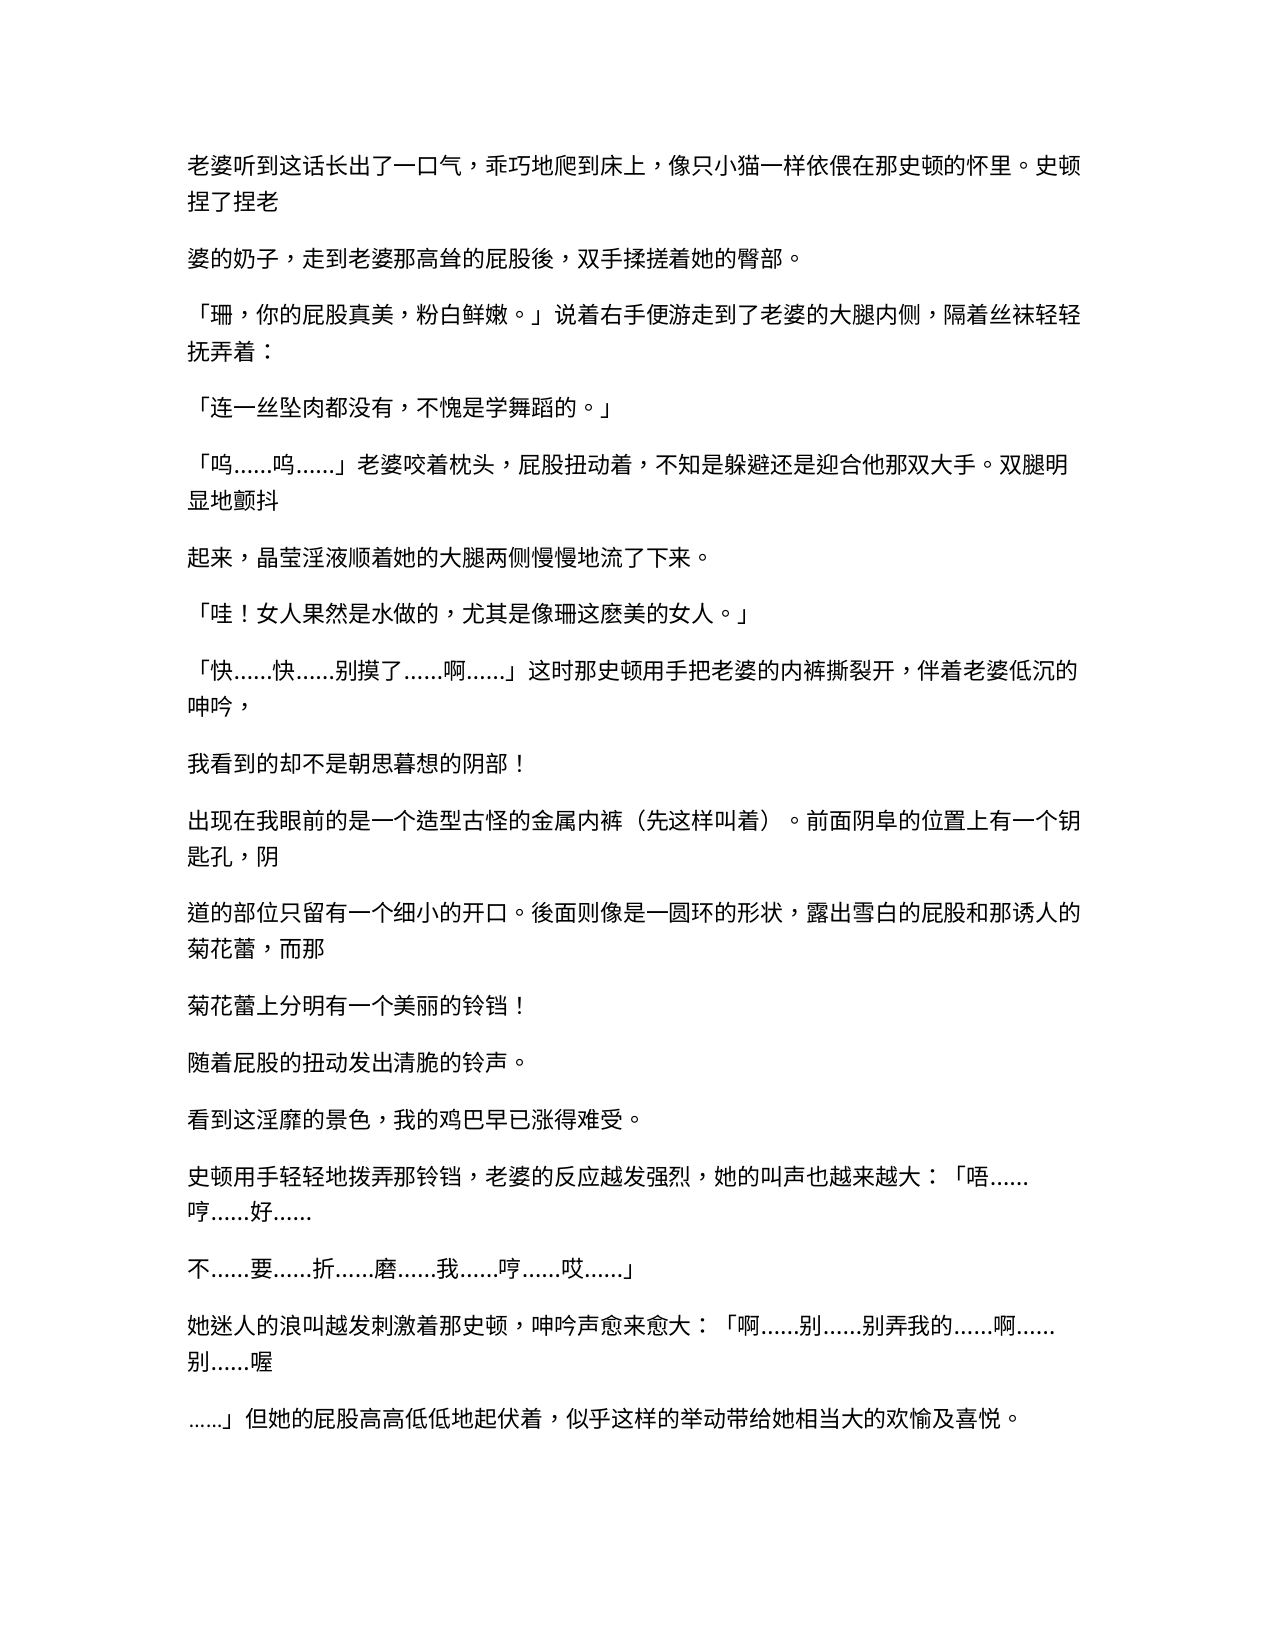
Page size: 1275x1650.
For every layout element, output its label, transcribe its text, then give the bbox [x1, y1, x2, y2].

text 「连一丝坠肉都没有，不愧是学舞蹈的。」 [187, 392, 1087, 423]
text ……」但她的屁股高高低低地起伏着，似乎这样的举动带给她相当大的欢愉及喜悦。 [187, 1403, 1087, 1434]
text 我看到的却不是朝思暮想的阴部！ [187, 748, 1087, 779]
text 「呜……呜……」老婆咬着枕头，屁股扭动着，不知是躲避还是迎合他那双大手。双腿明显地颤抖 [187, 449, 1087, 516]
text 道的部位只留有一个细小的开口。後面则像是一圆环的形状，露出雪白的屁股和那诱人的菊花蕾，而那 [187, 897, 1087, 964]
text 出现在我眼前的是一个造型古怪的金属内裤（先这样叫着）。前面阴阜的位置上有一个钥匙孔，阴 [187, 805, 1087, 872]
text 菊花蕾上分明有一个美丽的铃铛！ [187, 990, 1087, 1021]
text 婆的奶子，走到老婆那高耸的屁股後，双手揉搓着她的臀部。 [187, 243, 1087, 274]
text 看到这淫靡的景色，我的鸡巴早已涨得难受。 [187, 1104, 1087, 1135]
text 她迷人的浪叫越发刺激着那史顿，呻吟声愈来愈大：「啊……别……别弄我的……啊……别……喔 [187, 1310, 1087, 1377]
text 起来，晶莹淫液顺着她的大腿两侧慢慢地流了下来。 [187, 542, 1087, 573]
text 「珊，你的屁股真美，粉白鲜嫩。」说着右手便游走到了老婆的大腿内侧，隔着丝袜轻轻抚弄着： [187, 299, 1087, 367]
text 老婆听到这话长出了一口气，乖巧地爬到床上，像只小猫一样依偎在那史顿的怀里。史顿捏了捏老 [187, 150, 1087, 217]
text 不……要……折……磨……我……哼……哎……」 [187, 1253, 1087, 1284]
text 「快……快……别摸了……啊……」这时那史顿用手把老婆的内裤撕裂开，伴着老婆低沉的呻吟， [187, 655, 1087, 722]
text 「哇！女人果然是水做的，尤其是像珊这麽美的女人。」 [187, 598, 1087, 630]
text 随着屁股的扭动发出清脆的铃声。 [187, 1047, 1087, 1078]
text 史顿用手轻轻地拨弄那铃铛，老婆的反应越发强烈，她的叫声也越来越大：「唔……哼……好…… [187, 1160, 1087, 1228]
